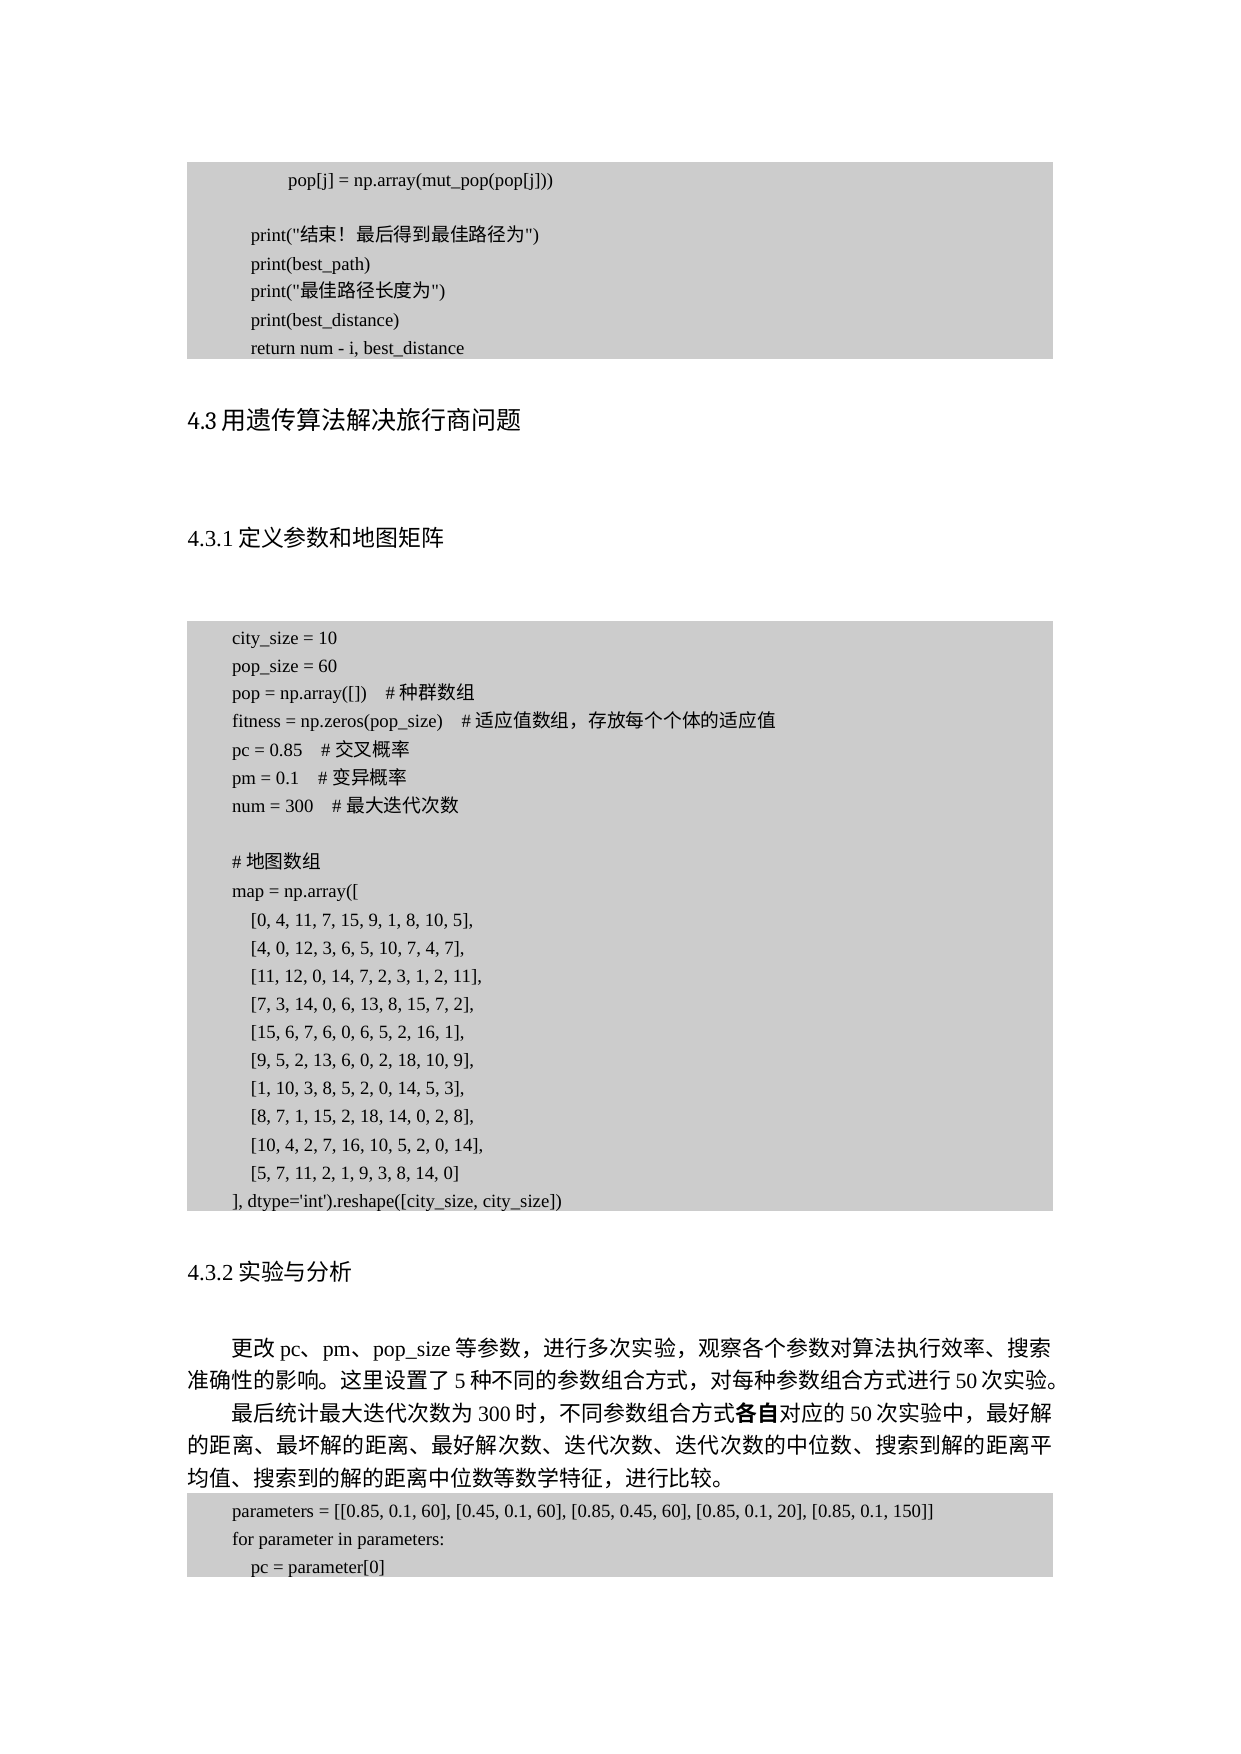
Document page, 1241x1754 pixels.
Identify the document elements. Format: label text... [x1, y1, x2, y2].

text print("结束！最后得到最佳路径为") [187, 218, 1053, 246]
text print("最佳路径长度为") [187, 274, 1053, 303]
text [10, 4, 2, 7, 16, 10, 5, 2, 0, 14], [187, 1127, 1053, 1155]
text [5, 7, 11, 2, 1, 9, 3, 8, 14, 0] [187, 1155, 1053, 1183]
text ], dtype='int').reshape([city_size, city_size]) [187, 1183, 1053, 1211]
text 更改pc、pm、pop_size等参数，进行多次实验，观察各个参数对算法执行效率、搜索准确性的影响。这里设置了5种不同的参数组合方式，对每种参数组合方式进行50次实验。 [187, 1331, 1053, 1396]
text # 地图数组 [187, 846, 1053, 874]
text pm = 0.1 # 变异概率 [187, 761, 1053, 789]
text return num - i, best_distance [187, 331, 1053, 359]
text parameters = [[0.85, 0.1, 60], [0.45, 0.1, 60], [0.85, 0.45, 60], [0.85, 0.1, 20], [0.85, 0.1, 150]] [187, 1493, 1053, 1521]
text [11, 12, 0, 14, 7, 2, 3, 1, 2, 11], [187, 958, 1053, 986]
text num = 300 # 最大迭代次数 [187, 789, 1053, 818]
subtitle 4.3.2实验与分析 [187, 1238, 1053, 1303]
text print(best_distance) [187, 303, 1053, 331]
text city_size = 10 [187, 621, 1053, 649]
text fitness = np.zeros(pop_size) # 适应值数组，存放每个个体的适应值 [187, 705, 1053, 733]
text 最后统计最大迭代次数为300时，不同参数组合方式各自对应的50次实验中，最好解的距离、最坏解的距离、最好解次数、迭代次数、迭代次数的中位数、搜索到解的距离平均值、搜索到的解的距离中位数等数学特征，进行比较。 [187, 1396, 1053, 1493]
subtitle 4.3用遗传算法解决旅行商问题 [187, 386, 1053, 451]
text [4, 0, 12, 3, 6, 5, 10, 7, 4, 7], [187, 930, 1053, 958]
text [15, 6, 7, 6, 0, 6, 5, 2, 16, 1], [187, 1014, 1053, 1043]
subtitle 4.3.1定义参数和地图矩阵 [187, 504, 1053, 569]
text pc = 0.85 # 交叉概率 [187, 733, 1053, 761]
text pop[j] = np.array(mut_pop(pop[j])) [187, 162, 1053, 190]
text print(best_path) [187, 246, 1053, 274]
text pc = parameter[0] [187, 1549, 1053, 1577]
text pop_size = 60 [187, 649, 1053, 677]
text [8, 7, 1, 15, 2, 18, 14, 0, 2, 8], [187, 1099, 1053, 1127]
text pop = np.array([]) # 种群数组 [187, 677, 1053, 705]
text map = np.array([ [187, 874, 1053, 902]
text for parameter in parameters: [187, 1521, 1053, 1549]
text [0, 4, 11, 7, 15, 9, 1, 8, 10, 5], [187, 902, 1053, 930]
text [9, 5, 2, 13, 6, 0, 2, 18, 10, 9], [187, 1043, 1053, 1071]
text [7, 3, 14, 0, 6, 13, 8, 15, 7, 2], [187, 986, 1053, 1014]
text [1, 10, 3, 8, 5, 2, 0, 14, 5, 3], [187, 1071, 1053, 1099]
